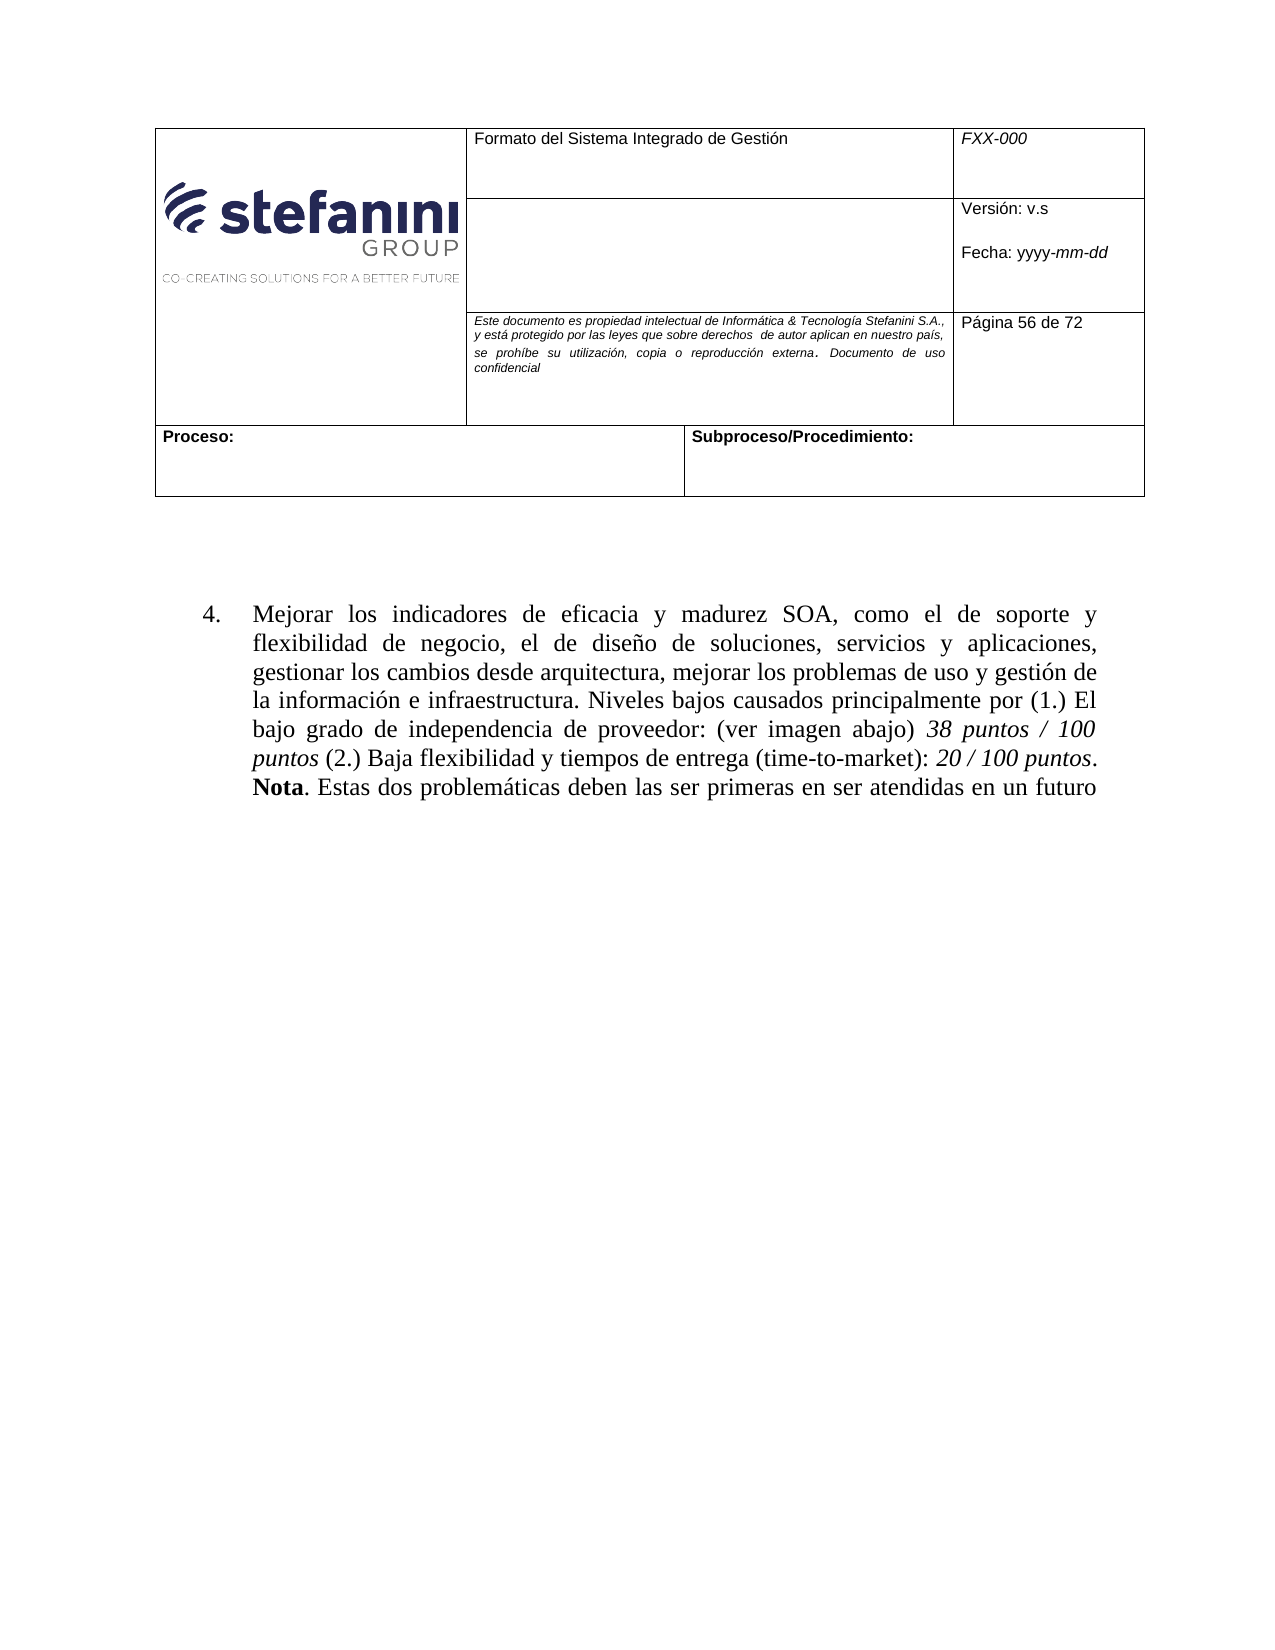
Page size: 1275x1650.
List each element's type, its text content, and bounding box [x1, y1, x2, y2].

list Mejorar los indicadores de eficacia y madurez SOA, como el de soporte y flexibilidad de negocio, el de diseño de soluciones, servicios y aplicaciones, gestionar los cambios desde arquitectura, mejorar los problemas de uso y gestión de la información e infraestructura. Niveles bajos causados principalmente por (1.) El bajo grado de independencia de proveedor: (ver imagen abajo) 38 puntos / 100 puntos (2.) Baja flexibilidad y tiempos de entrega (time-to-market): 20 / 100 puntos. Nota. Estas dos problemáticas deben las ser primeras en ser atendidas en un futuro gobierno SOA del Fondo. [202, 599, 1098, 801]
picture [162, 182, 460, 286]
